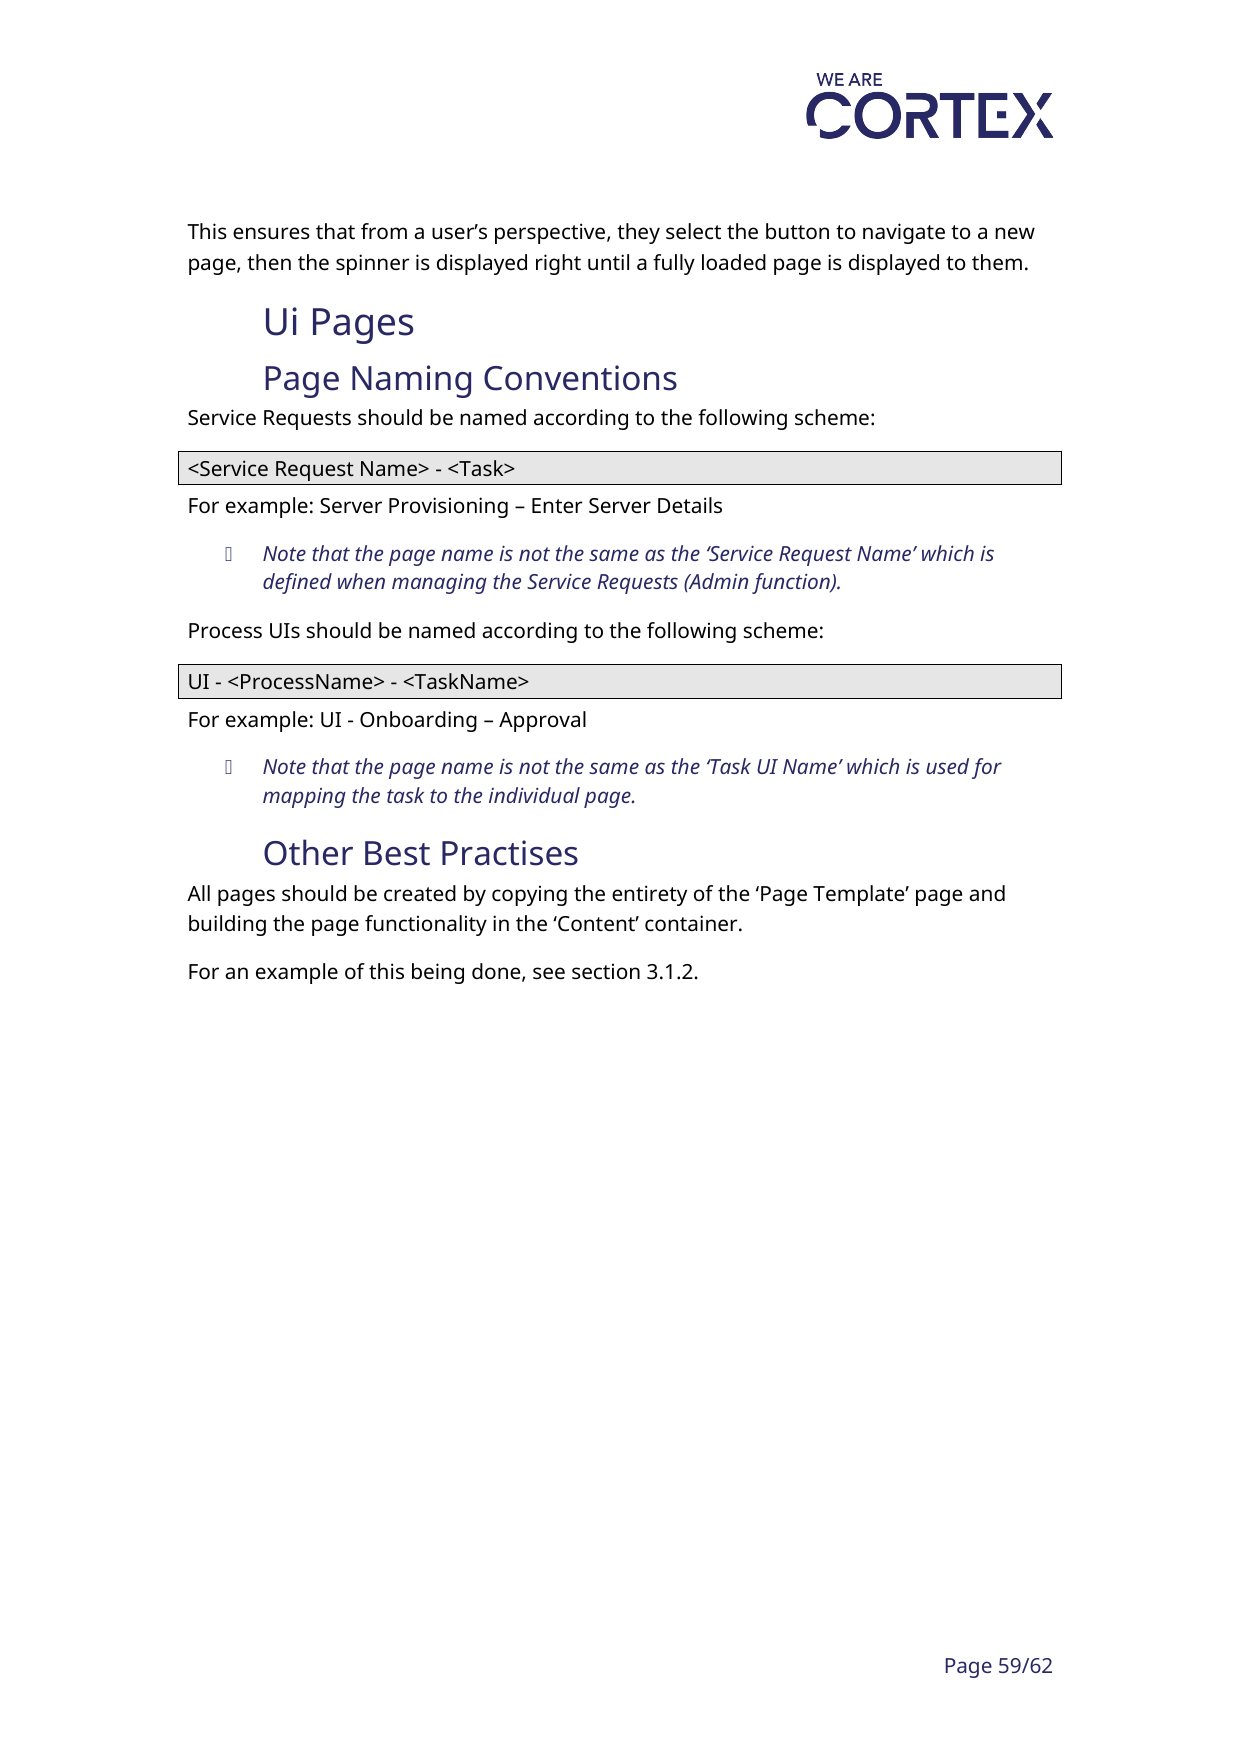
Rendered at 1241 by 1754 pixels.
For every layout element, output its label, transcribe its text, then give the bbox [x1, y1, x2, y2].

subtitle Page Naming Conventions [187, 354, 1053, 400]
text UI - <ProcessName> - <TaskName> [179, 665, 1061, 698]
picture [806, 73, 1054, 139]
text This ensures that from a user’s perspective, they select the button to navigate to a new page, then the spinner is displayed right until a fully loaded page is displayed to them. [187, 217, 1053, 276]
text For an example of this being done, see section 3.1.2. [187, 957, 1053, 985]
text All pages should be created by copying the entirety of the ‘Page Template’ page and building the page functionality in the ‘Content’ container. [187, 879, 1053, 938]
text Note that the page name is not the same as the ‘Task UI Name’ which is used for mapping the task to the individual page. [225, 752, 1053, 809]
text Note that the page name is not the same as the ‘Service Request Name’ which is defined when managing the Service Requests (Admin function). [225, 539, 1053, 596]
text For example: UI - Onboarding – Approval [187, 705, 1053, 733]
text Service Requests should be named according to the following scheme: [187, 403, 1053, 432]
text <Service Request Name> - <Task> [179, 452, 1061, 484]
subtitle Ui Pages [187, 295, 1053, 346]
text For example: Server Provisioning – Enter Server Details [187, 492, 1053, 520]
text Process UIs should be named according to the following scheme: [187, 617, 1053, 645]
subtitle Other Best Practises [187, 830, 1053, 875]
